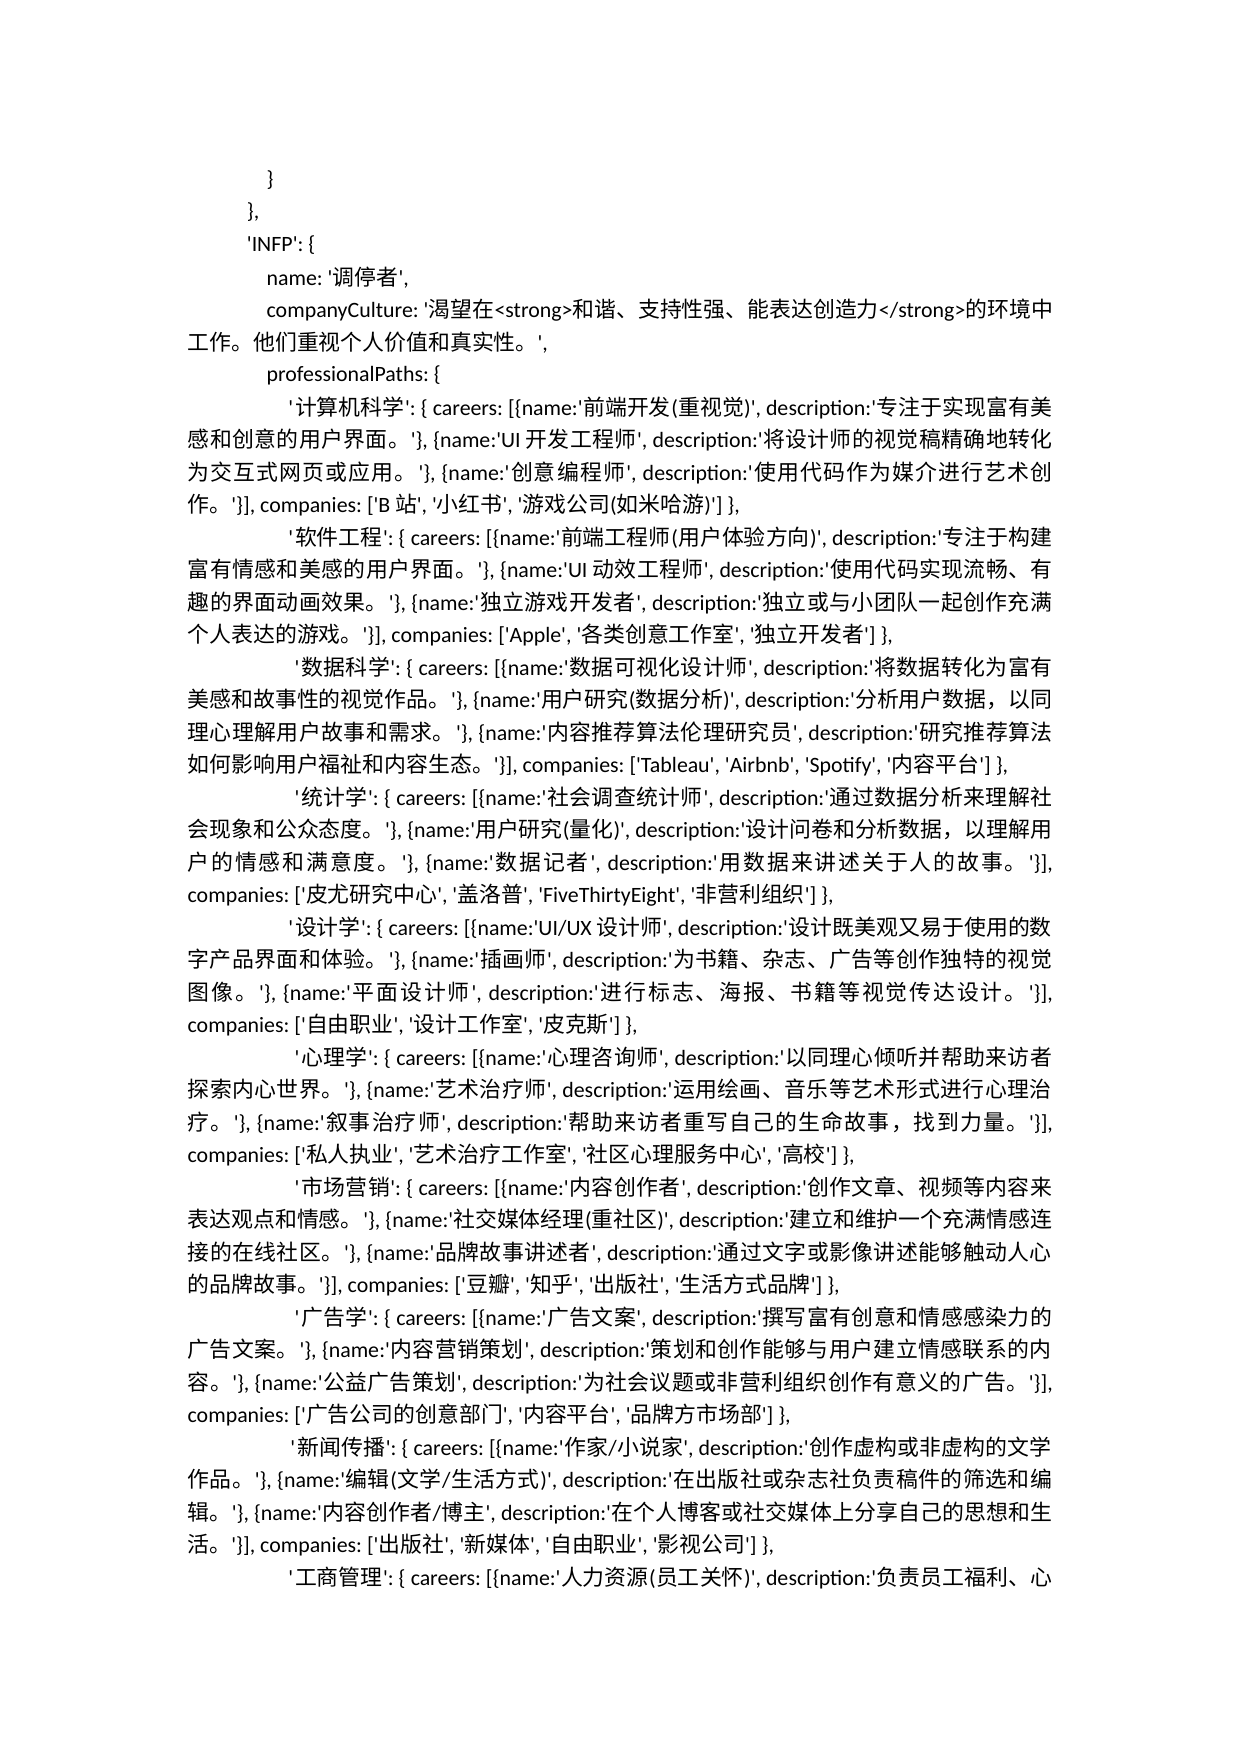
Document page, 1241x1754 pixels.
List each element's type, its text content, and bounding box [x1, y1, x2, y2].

text '新闻传播': { careers: [{name:'作家/小说家', description:'创作虚构或非虚构的文学作品。'}, {name:'编辑(文学/生活方式)', description:'在出版社或杂志社负责稿件的筛选和编辑。'}, {name:'内容创作者/博主', description:'在个人博客或社交媒体上分享自己的思想和生活。'}], companies: ['出版社', '新媒体', '自由职业', '影视公司'] }, [187, 1429, 1053, 1559]
text } [187, 162, 1053, 194]
text '数据科学': { careers: [{name:'数据可视化设计师', description:'将数据转化为富有美感和故事性的视觉作品。'}, {name:'用户研究(数据分析)', description:'分析用户数据，以同理心理解用户故事和需求。'}, {name:'内容推荐算法伦理研究员', description:'研究推荐算法如何影响用户福祉和内容生态。'}], companies: ['Tableau', 'Airbnb', 'Spotify', '内容平台'] }, [187, 649, 1053, 779]
text '心理学': { careers: [{name:'心理咨询师', description:'以同理心倾听并帮助来访者探索内心世界。'}, {name:'艺术治疗师', description:'运用绘画、音乐等艺术形式进行心理治疗。'}, {name:'叙事治疗师', description:'帮助来访者重写自己的生命故事，找到力量。'}], companies: ['私人执业', '艺术治疗工作室', '社区心理服务中心', '高校'] }, [187, 1039, 1053, 1169]
text name: '调停者', [187, 259, 1053, 292]
text '广告学': { careers: [{name:'广告文案', description:'撰写富有创意和情感感染力的广告文案。'}, {name:'内容营销策划', description:'策划和创作能够与用户建立情感联系的内容。'}, {name:'公益广告策划', description:'为社会议题或非营利组织创作有意义的广告。'}], companies: ['广告公司的创意部门', '内容平台', '品牌方市场部'] }, [187, 1299, 1053, 1429]
text }, [187, 194, 1053, 227]
text 'INFP': { [187, 227, 1053, 259]
text '统计学': { careers: [{name:'社会调查统计师', description:'通过数据分析来理解社会现象和公众态度。'}, {name:'用户研究(量化)', description:'设计问卷和分析数据，以理解用户的情感和满意度。'}, {name:'数据记者', description:'用数据来讲述关于人的故事。'}], companies: ['皮尤研究中心', '盖洛普', 'FiveThirtyEight', '非营利组织'] }, [187, 779, 1053, 909]
text '设计学': { careers: [{name:'UI/UX设计师', description:'设计既美观又易于使用的数字产品界面和体验。'}, {name:'插画师', description:'为书籍、杂志、广告等创作独特的视觉图像。'}, {name:'平面设计师', description:'进行标志、海报、书籍等视觉传达设计。'}], companies: ['自由职业', '设计工作室', '皮克斯'] }, [187, 909, 1053, 1039]
text '计算机科学': { careers: [{name:'前端开发(重视觉)', description:'专注于实现富有美感和创意的用户界面。'}, {name:'UI开发工程师', description:'将设计师的视觉稿精确地转化为交互式网页或应用。'}, {name:'创意编程师', description:'使用代码作为媒介进行艺术创作。'}], companies: ['B站', '小红书', '游戏公司(如米哈游)'] }, [187, 389, 1053, 519]
text companyCulture: '渴望在<strong>和谐、支持性强、能表达创造力</strong>的环境中工作。他们重视个人价值和真实性。', [187, 292, 1053, 357]
text '软件工程': { careers: [{name:'前端工程师(用户体验方向)', description:'专注于构建富有情感和美感的用户界面。'}, {name:'UI动效工程师', description:'使用代码实现流畅、有趣的界面动画效果。'}, {name:'独立游戏开发者', description:'独立或与小团队一起创作充满个人表达的游戏。'}], companies: ['Apple', '各类创意工作室', '独立开发者'] }, [187, 519, 1053, 649]
text '市场营销': { careers: [{name:'内容创作者', description:'创作文章、视频等内容来表达观点和情感。'}, {name:'社交媒体经理(重社区)', description:'建立和维护一个充满情感连接的在线社区。'}, {name:'品牌故事讲述者', description:'通过文字或影像讲述能够触动人心的品牌故事。'}], companies: ['豆瓣', '知乎', '出版社', '生活方式品牌'] }, [187, 1169, 1053, 1299]
text professionalPaths: { [187, 357, 1053, 389]
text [187, 1559, 1053, 1592]
